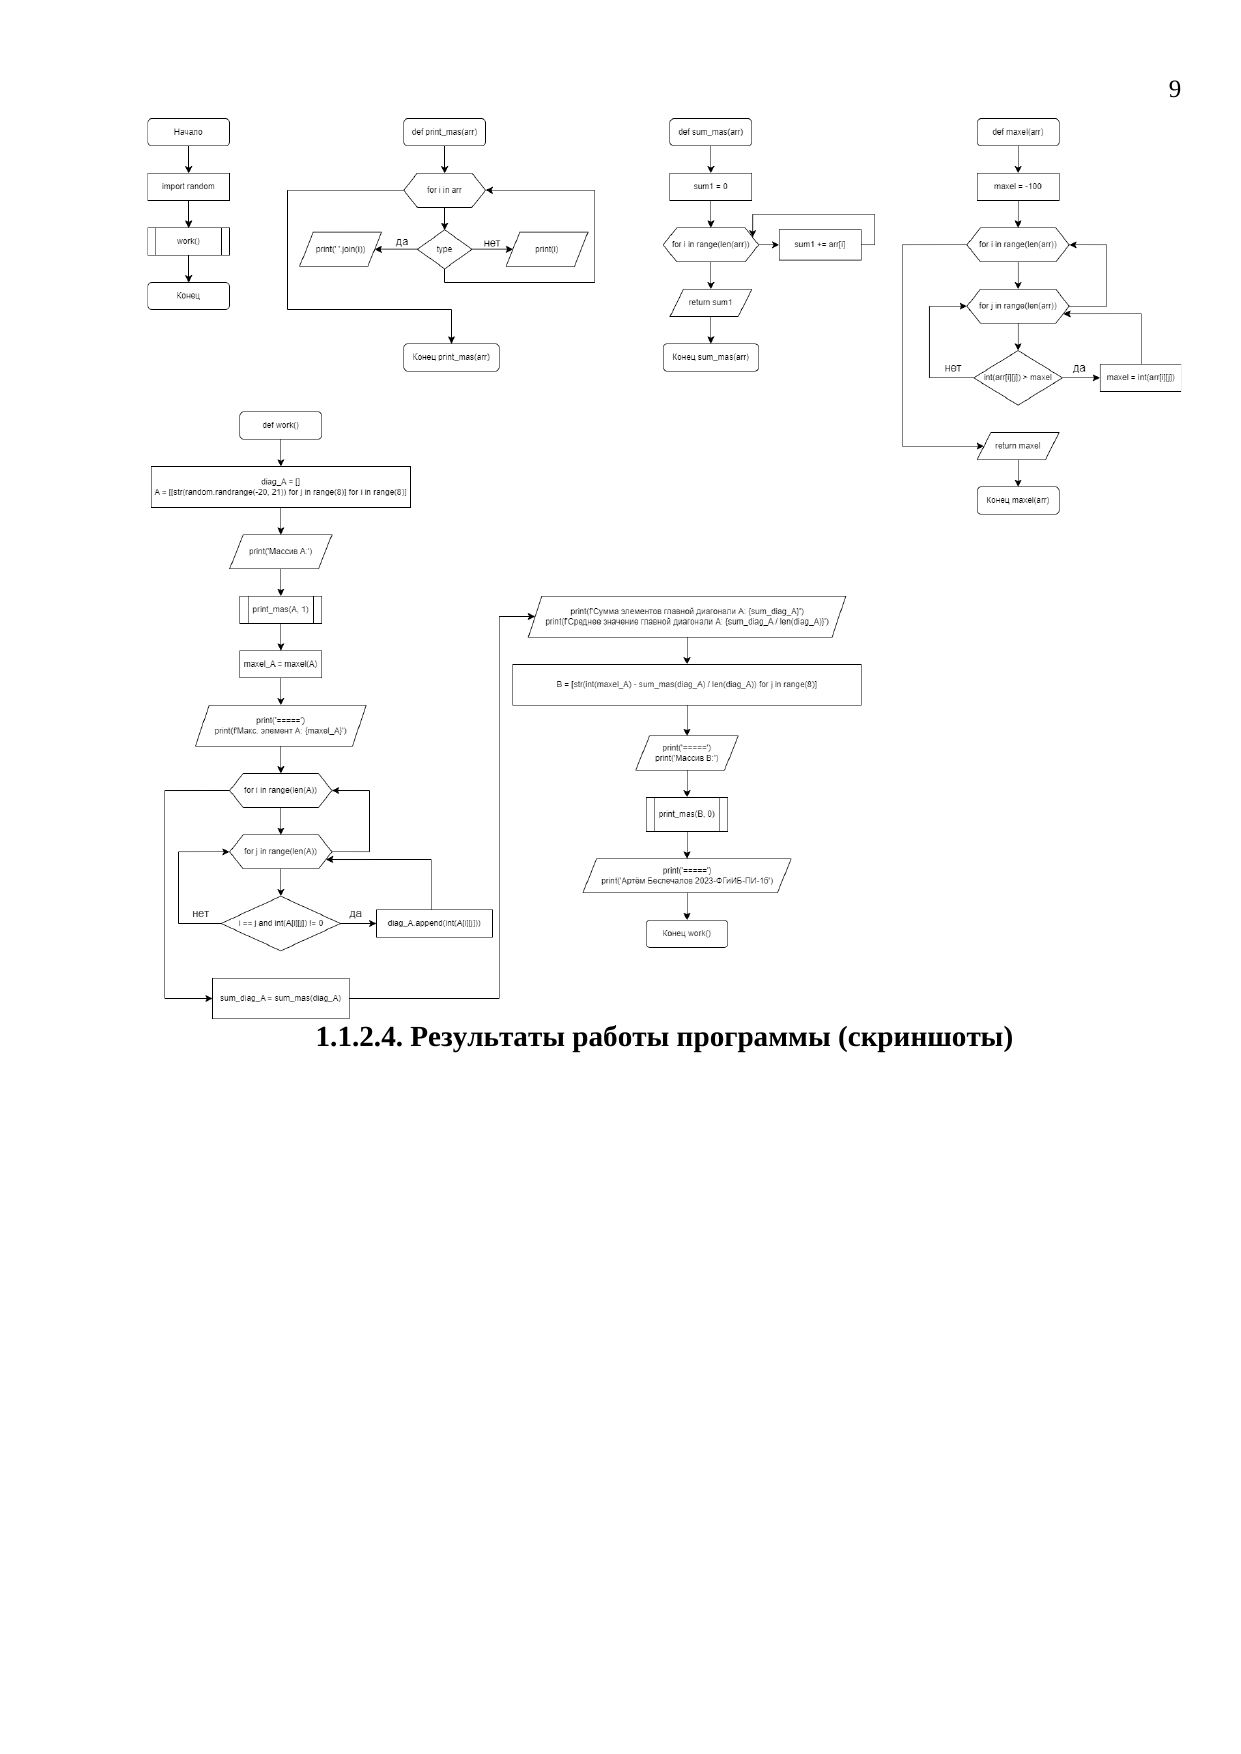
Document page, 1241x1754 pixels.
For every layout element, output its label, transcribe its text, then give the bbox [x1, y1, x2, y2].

text 1.1.2.4. Результаты работы программы (скриншоты) [148, 1019, 1181, 1052]
picture [147, 118, 1182, 1019]
